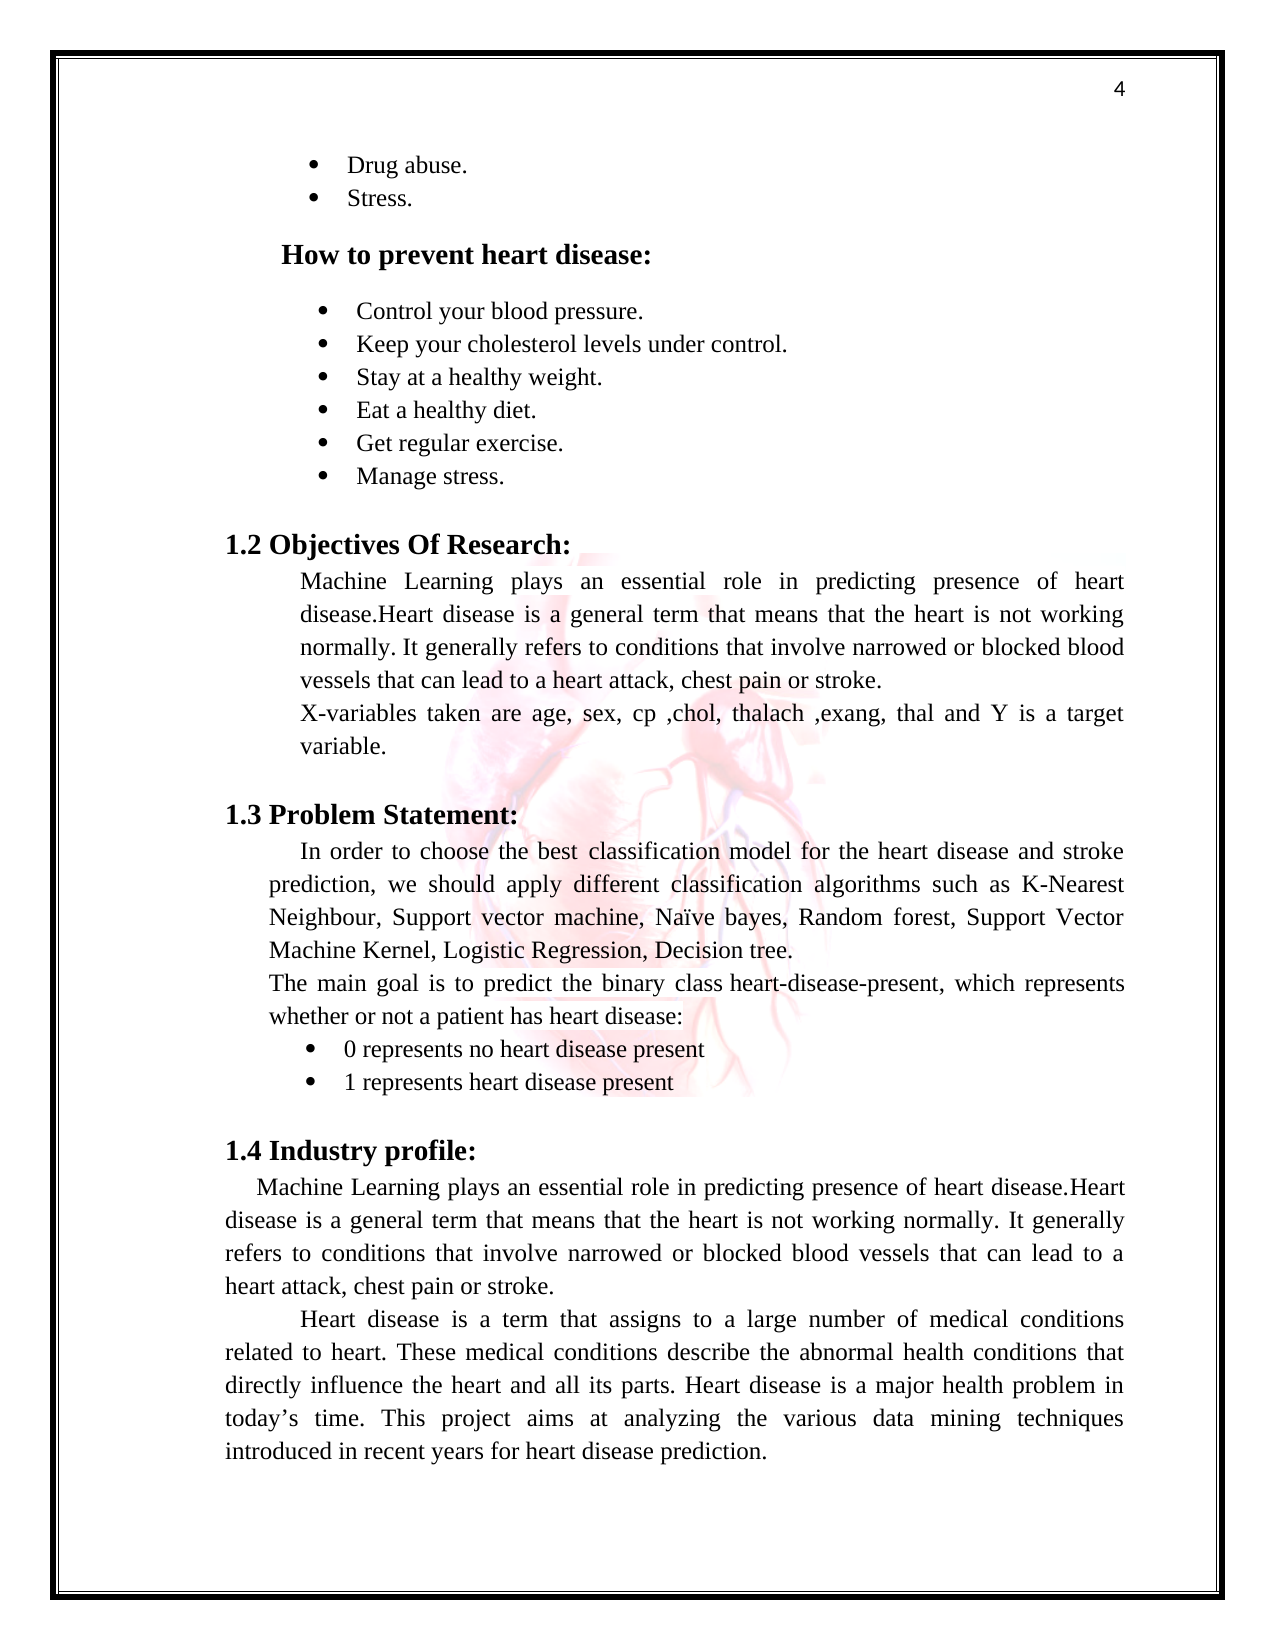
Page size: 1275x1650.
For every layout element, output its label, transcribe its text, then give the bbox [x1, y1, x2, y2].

list Machine Learning plays an essential role in predicting presence of heart disease.Heart disease is a general term that means that the heart is not working normally. It generally refers to conditions that involve narrowed or blocked blood vessels that can lead to a heart attack, chest pain or stroke. [225, 1172, 1125, 1300]
list Problem Statement: [225, 797, 1125, 831]
list Drug abuse. [309, 150, 1125, 179]
list Get regular exercise. [319, 428, 1125, 457]
list Stress. [309, 183, 1125, 212]
list 1 represents heart disease present [306, 1067, 1125, 1096]
list Eat a healthy diet. [319, 395, 1125, 424]
list In order to choose the best classification model for the heart disease and stroke prediction, we should apply different classification algorithms such as K-Nearest Neighbour, Support vector machine, Naïve bayes, Random forest, Support Vector Machine Kernel, Logistic Regression, Decision tree. [269, 836, 1125, 964]
list Machine Learning plays an essential role in predicting presence of heart disease.Heart disease is a general term that means that the heart is not working normally. It generally refers to conditions that involve narrowed or blocked blood vessels that can lead to a heart attack, chest pain or stroke. [300, 595, 1125, 694]
list The main goal is to predict the binary class heart-disease-present, which represents whether or not a patient has heart disease: [269, 968, 1125, 1030]
list X-variables taken are age, sex, cp ,chol, thalach ,exang, thal and Y is a target variable. [300, 698, 1125, 760]
list 0 represents no heart disease present [306, 1034, 1125, 1063]
list Control your blood pressure. [319, 296, 1125, 325]
list Keep your cholesterol levels under control. [319, 329, 1125, 358]
list Manage stress. [319, 461, 1125, 490]
text How to prevent heart disease: [150, 237, 1125, 270]
list Stay at a healthy weight. [319, 362, 1125, 391]
list Industry profile: [225, 1133, 1125, 1167]
list Objectives Of Research: [225, 527, 1125, 561]
